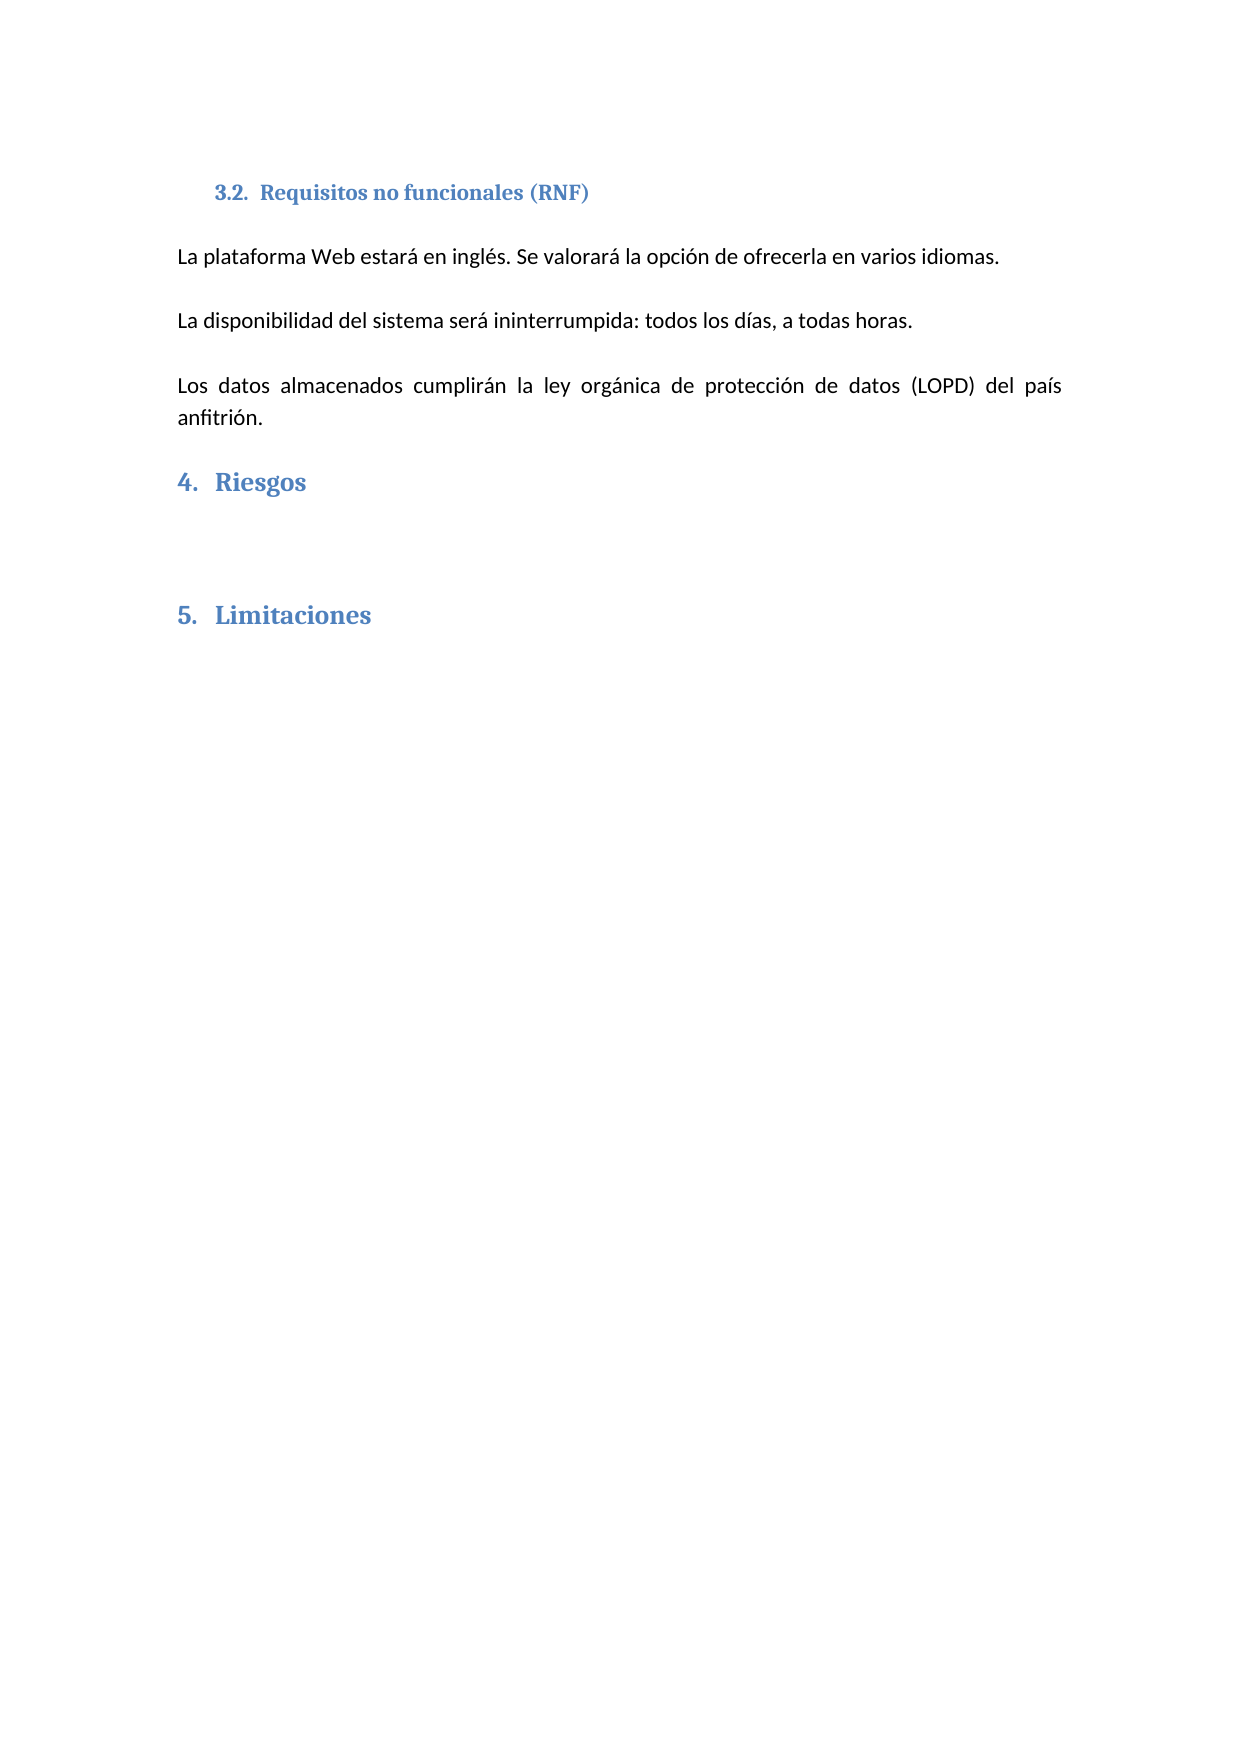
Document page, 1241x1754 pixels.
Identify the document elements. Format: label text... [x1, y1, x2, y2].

text La disponibilidad del sistema será ininterrumpida: todos los días, a todas horas. [177, 307, 1063, 334]
subtitle Requisitos no funcionales (RNF) [215, 180, 1063, 206]
subtitle Limitaciones [177, 600, 1063, 631]
text La plataforma Web estará en inglés. Se valorará la opción de ofrecerla en varios idiomas. [177, 242, 1063, 270]
subtitle Riesgos [177, 467, 1063, 499]
text Los datos almacenados cumplirán la ley orgánica de protección de datos (LOPD) del país anfitrión. [177, 371, 1063, 431]
